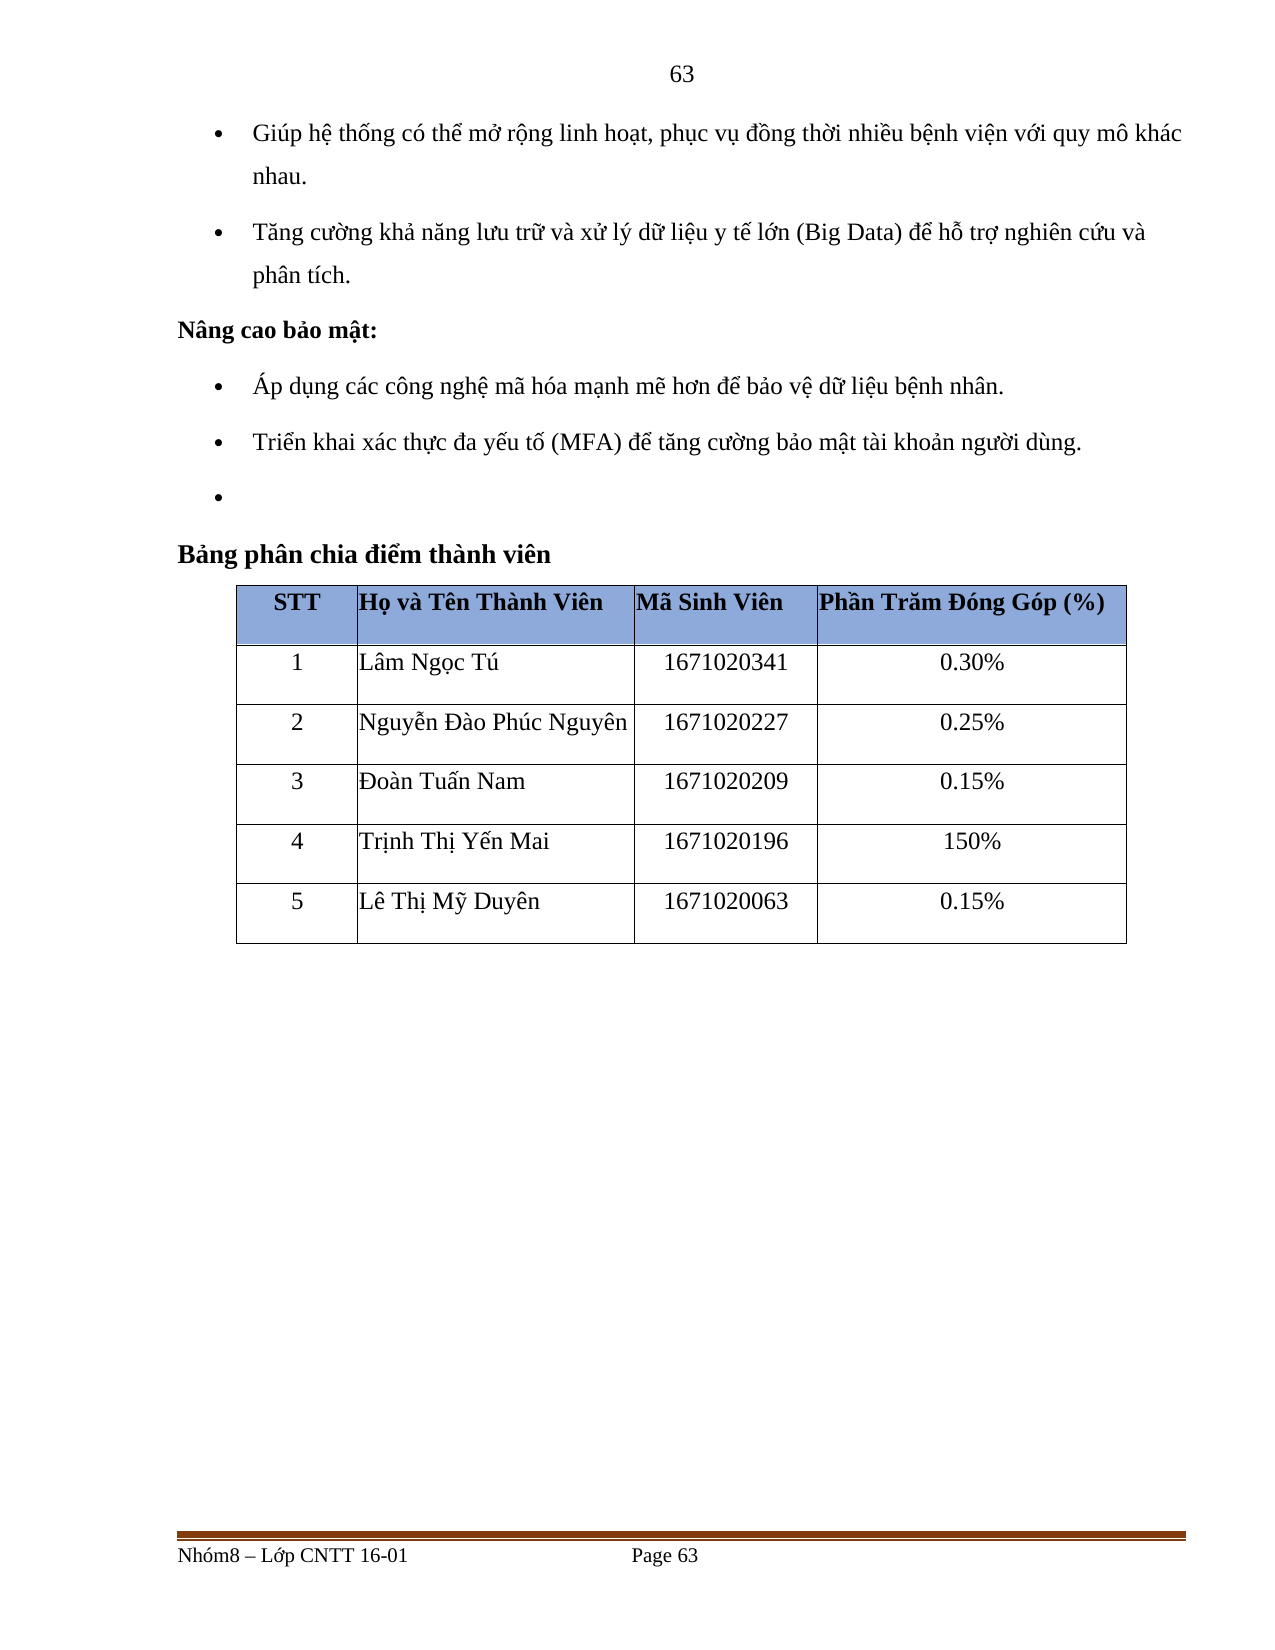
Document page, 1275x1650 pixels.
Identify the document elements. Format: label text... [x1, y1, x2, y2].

table_cell 1671020209 [635, 765, 817, 823]
table_cell Nguyễn Đào Phúc Nguyên [358, 705, 634, 764]
table_cell Trịnh Thị Yến Mai [358, 825, 634, 883]
table_cell Đoàn Tuấn Nam [358, 765, 634, 823]
table_cell 1671020063 [635, 884, 817, 943]
text Nâng cao bảo mật: [177, 316, 1186, 344]
table_header Phần Trăm Đóng Góp (%) [818, 586, 1126, 644]
list Tăng cường khả năng lưu trữ và xử lý dữ liệu y tế lớn (Big Data) để hỗ trợ nghiên cứu và phân tích. [215, 217, 1186, 289]
table_cell 1 [237, 646, 357, 704]
table_header Mã Sinh Viên [635, 586, 817, 644]
table_cell 2 [237, 705, 357, 764]
table_cell 0.25% [818, 705, 1126, 764]
table_cell Lâm Ngọc Tú [358, 646, 634, 704]
table_cell 0.15% [818, 765, 1126, 823]
table_cell Lê Thị Mỹ Duyên [358, 884, 634, 943]
table_cell 0.15% [818, 884, 1126, 943]
table_header STT [237, 586, 357, 644]
subtitle Bảng phân chia điểm thành viên [177, 538, 1186, 569]
table_cell 4 [237, 825, 357, 883]
table_cell 1671020341 [635, 646, 817, 704]
table_header Họ và Tên Thành Viên [358, 586, 634, 644]
table_cell 0.30% [818, 646, 1126, 704]
list Áp dụng các công nghệ mã hóa mạnh mẽ hơn để bảo vệ dữ liệu bệnh nhân. [215, 371, 1186, 400]
list Triển khai xác thực đa yếu tố (MFA) để tăng cường bảo mật tài khoản người dùng. [215, 427, 1186, 456]
table_cell 3 [237, 765, 357, 823]
table_cell 150% [818, 825, 1126, 883]
list Giúp hệ thống có thể mở rộng linh hoạt, phục vụ đồng thời nhiều bệnh viện với quy mô khác nhau. [215, 118, 1186, 190]
table_cell 1671020227 [635, 705, 817, 764]
table_cell 1671020196 [635, 825, 817, 883]
table_cell 5 [237, 884, 357, 943]
